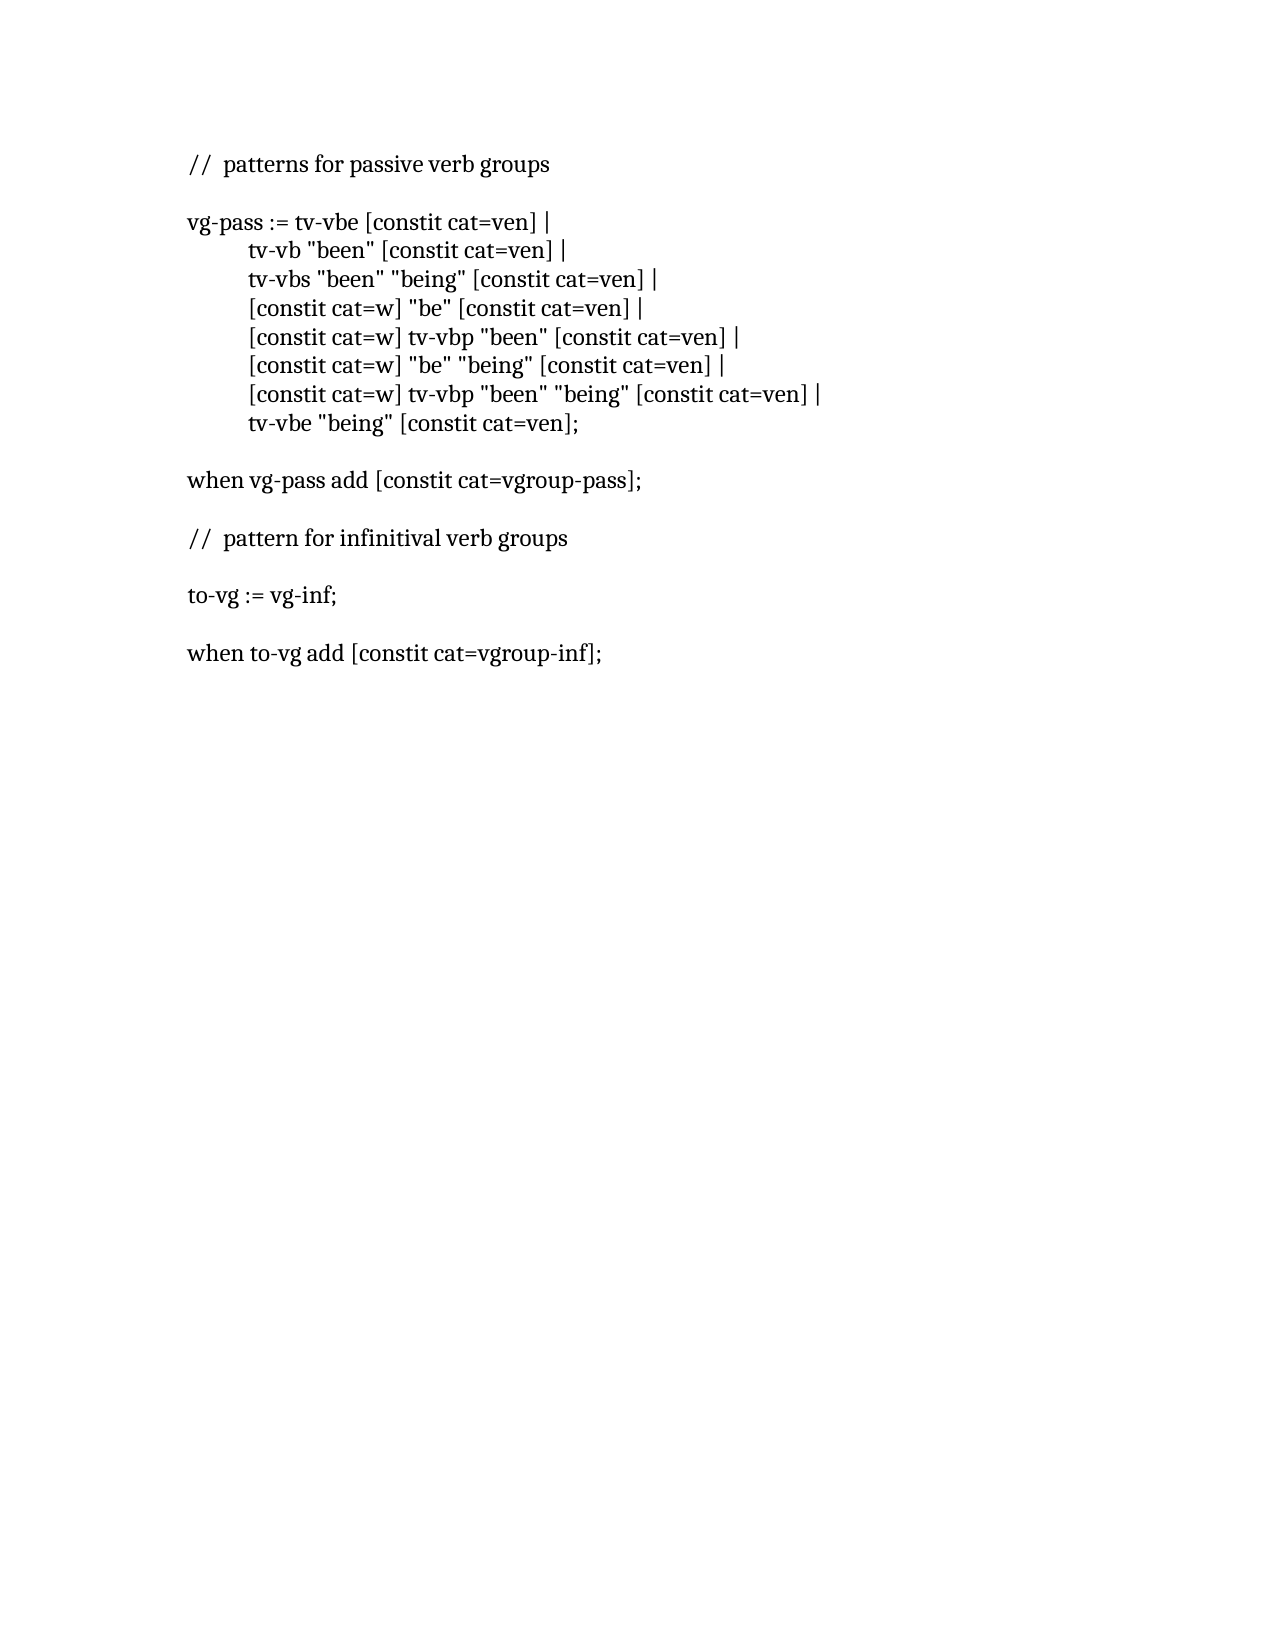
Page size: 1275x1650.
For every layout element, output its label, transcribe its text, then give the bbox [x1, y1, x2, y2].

text [constit cat=w] tv-vbp "been" "being" [constit cat=ven] | [187, 380, 1087, 409]
text tv-vbe "being" [constit cat=ven]; [187, 409, 1087, 437]
text // patterns for passive verb groups [187, 150, 1087, 179]
text // pattern for infinitival verb groups [187, 524, 1087, 552]
text when vg-pass add [constit cat=vgroup-pass]; [187, 466, 1087, 495]
text vg-pass := tv-vbe [constit cat=ven] | [187, 207, 1087, 236]
text [constit cat=w] "be" [constit cat=ven] | [187, 294, 1087, 322]
text when to-vg add [constit cat=vgroup-inf]; [187, 639, 1087, 667]
text [constit cat=w] "be" "being" [constit cat=ven] | [187, 351, 1087, 380]
text tv-vbs "been" "being" [constit cat=ven] | [187, 265, 1087, 294]
text to-vg := vg-inf; [187, 581, 1087, 610]
text tv-vb "been" [constit cat=ven] | [187, 236, 1087, 265]
text [constit cat=w] tv-vbp "been" [constit cat=ven] | [187, 322, 1087, 351]
